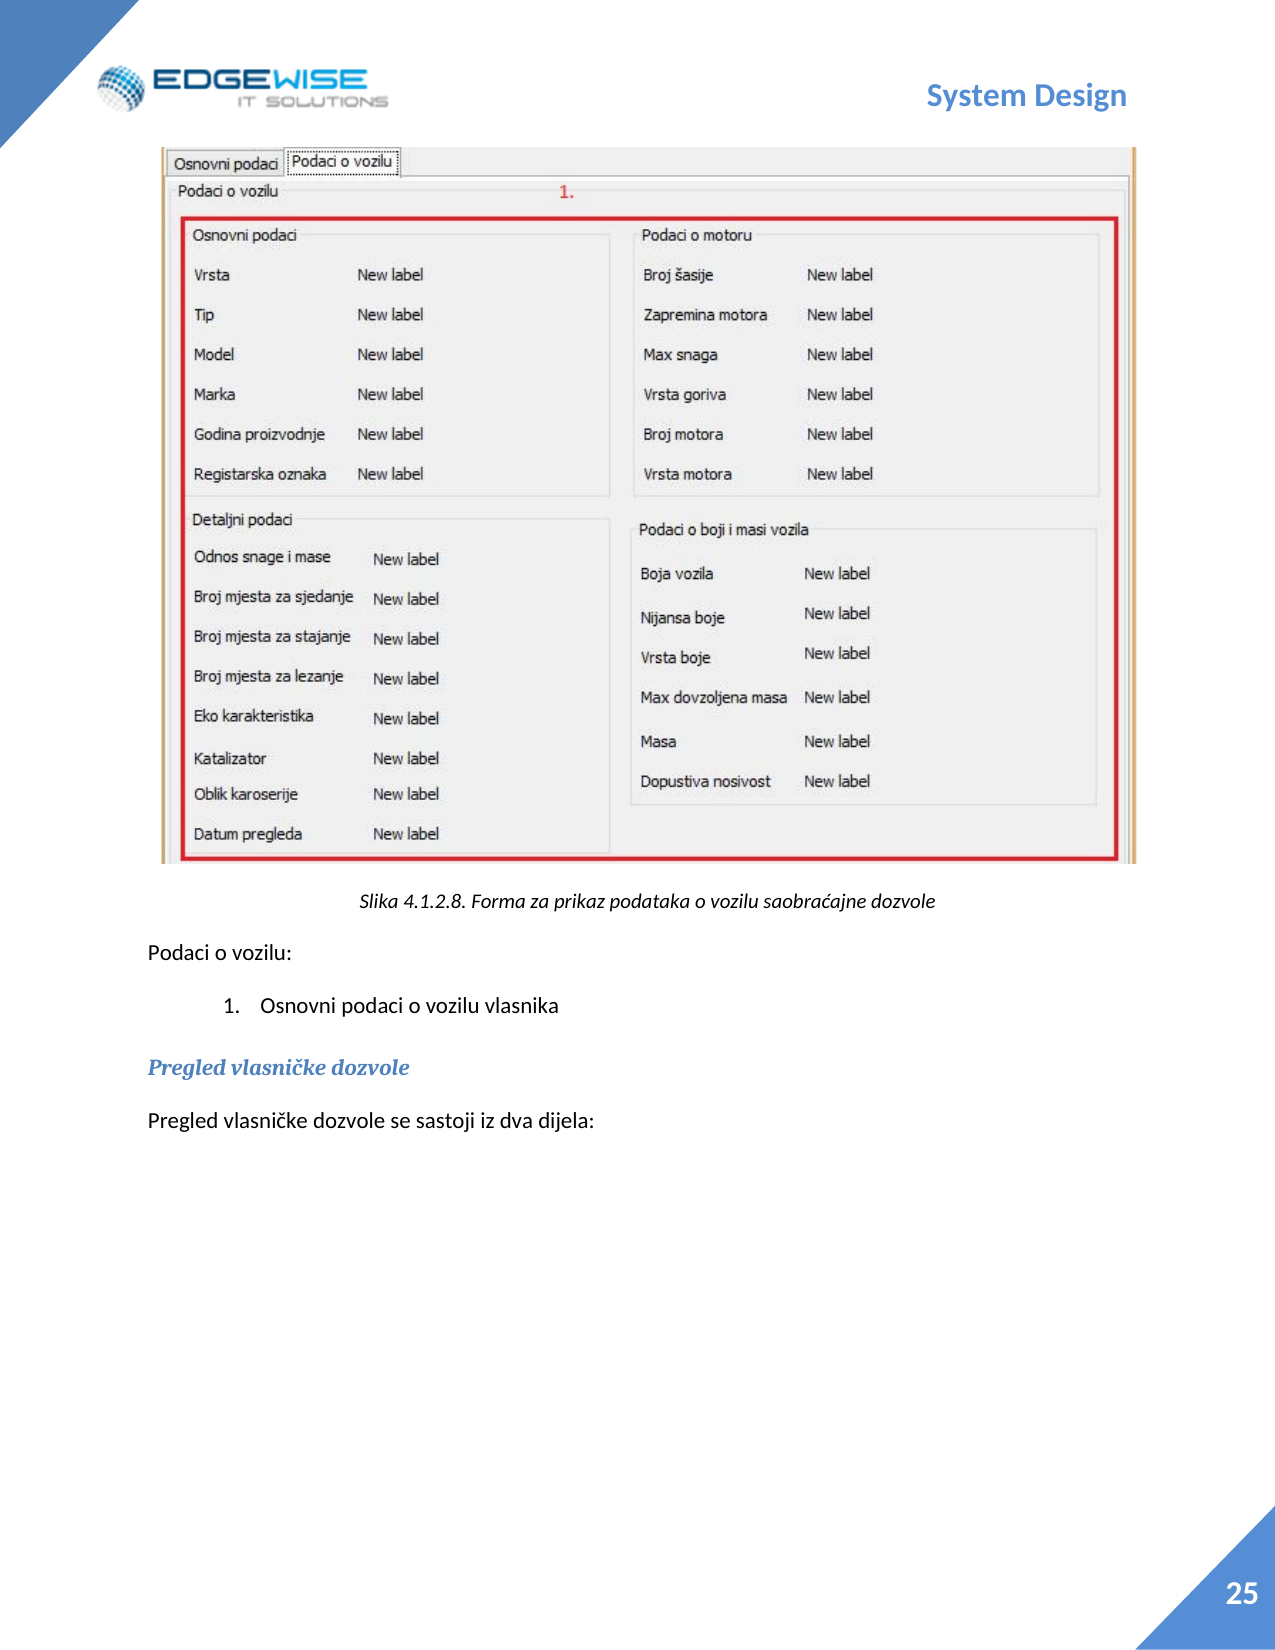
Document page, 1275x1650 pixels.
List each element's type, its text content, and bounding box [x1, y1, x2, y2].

subtitle Pregled vlasničke dozvole [148, 1054, 1127, 1081]
text Podaci o vozilu: [148, 938, 1127, 966]
picture [161, 147, 1137, 864]
text Pregled vlasničke dozvole se sastoji iz dva dijela: [148, 1106, 1127, 1134]
picture [90, 37, 397, 140]
table_header [148, 148, 1150, 888]
list Osnovni podaci o vozilu vlasnika [223, 991, 1127, 1019]
table_cell Slika 4.1.2.8. Forma za prikaz podataka o vozilu saobraćajne dozvole [148, 888, 1150, 938]
